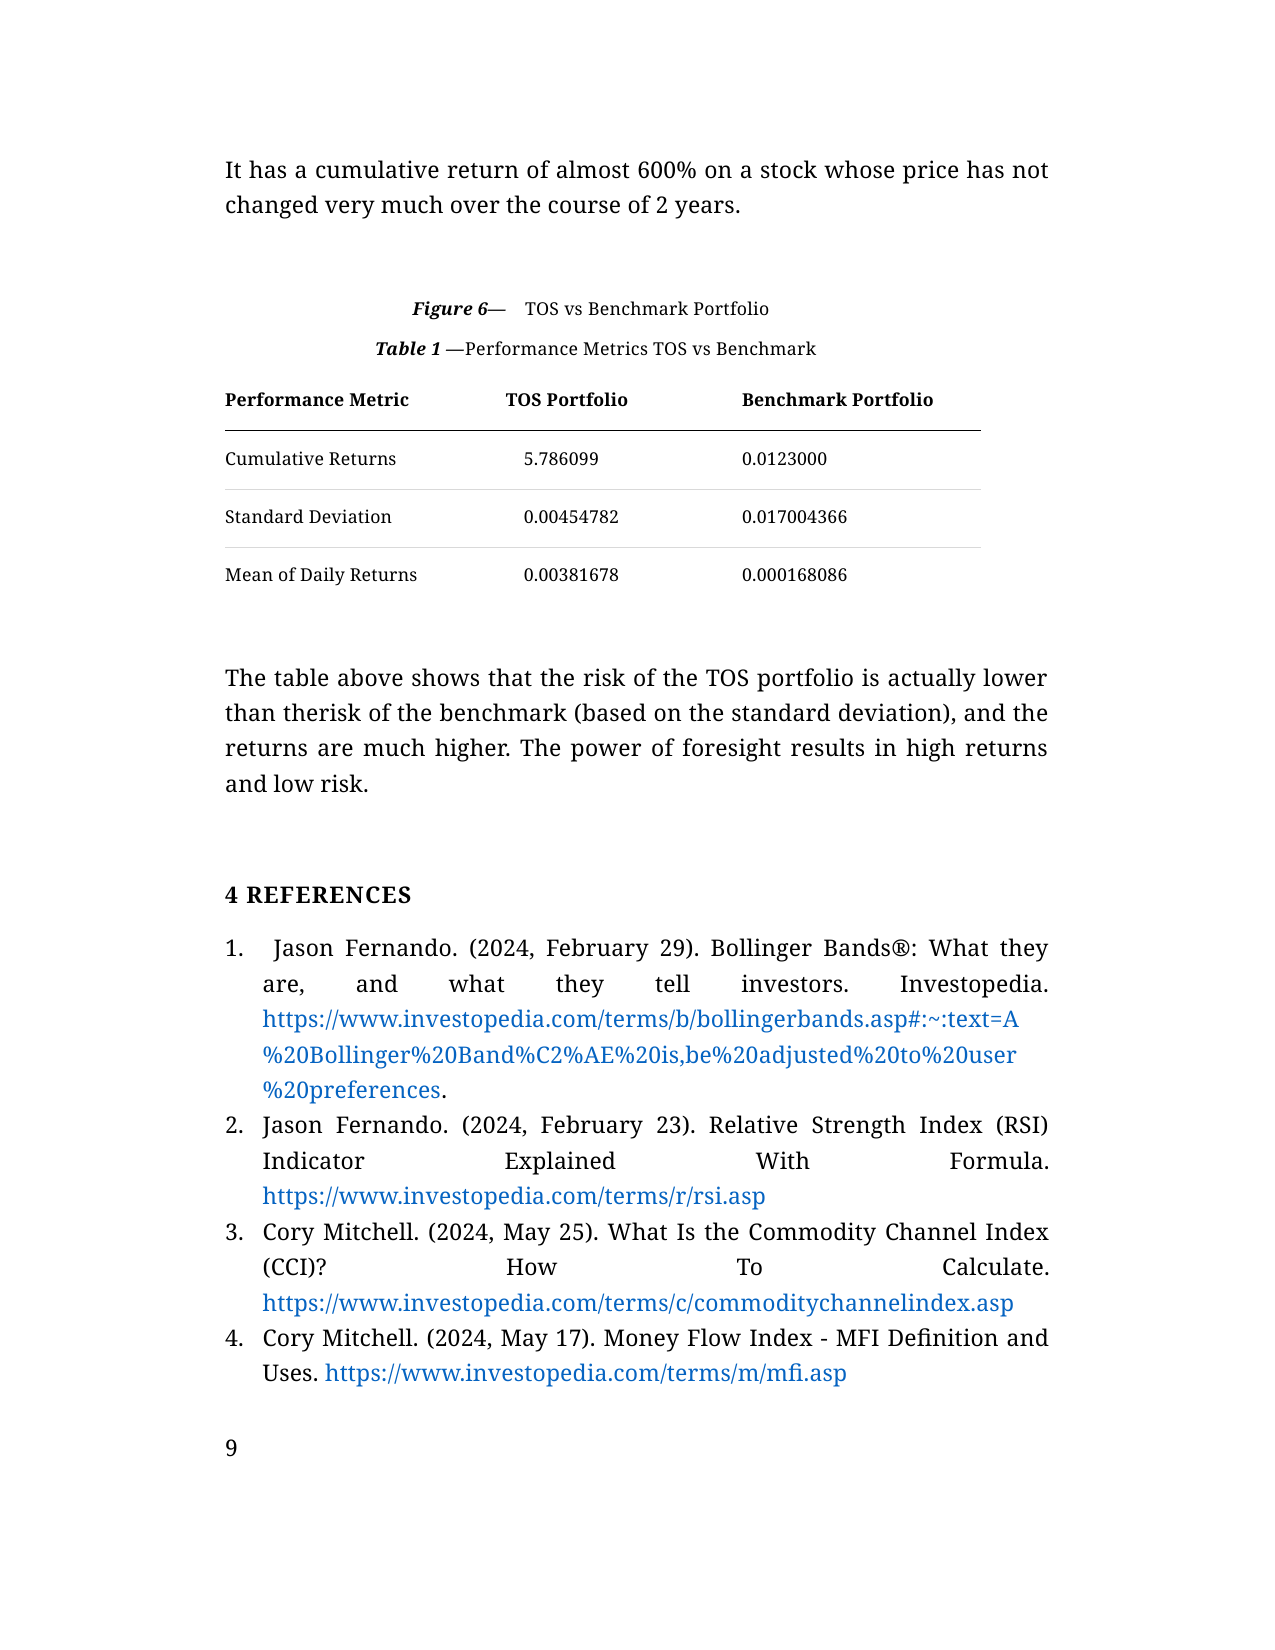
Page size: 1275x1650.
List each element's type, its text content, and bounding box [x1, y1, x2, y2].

table_cell Standard Deviation [225, 490, 506, 547]
list Cory Mitchell. (2024, May 17). Money Flow Index - MFI Definition and Uses. https://www.investopedia.com/terms/m/mfi.asp [225, 1318, 1050, 1389]
table_header Performance Metric [225, 373, 506, 430]
table_cell 5.786099 [506, 431, 742, 489]
table_cell 0.000168086 [742, 548, 981, 604]
list Jason Fernando. (2024, February 23). Relative Strength Index (RSI) Indicator Explained With Formula. https://www.investopedia.com/terms/r/rsi.asp [225, 1106, 1050, 1212]
subtitle References [225, 875, 1050, 911]
table_cell 0.017004366 [742, 490, 981, 547]
list Jason Fernando. (2024, February 29). Bollinger Bands®: What they are, and what they tell investors. Investopedia. https://www.investopedia.com/terms/b/bollingerbands.asp#:~:text=A%20Bollinger%20Band%C2%AE%20is,be%20adjusted%20to%20user%20preferences. [225, 928, 1050, 1106]
table_header TOS Portfolio [506, 373, 742, 430]
text Performance Metrics TOS vs Benchmark [375, 332, 900, 361]
list Cory Mitchell. (2024, May 25). What Is the Commodity Channel Index (CCI)? How To Calculate. https://www.investopedia.com/terms/c/commoditychannelindex.asp [225, 1212, 1050, 1318]
table_cell 0.00381678 [506, 548, 742, 604]
table_cell 0.00454782 [506, 490, 742, 547]
table_cell Cumulative Returns [225, 431, 506, 489]
table_cell Mean of Daily Returns [225, 548, 506, 604]
table_cell 0.0123000 [742, 431, 981, 489]
text TOS vs Benchmark Portfolio [375, 292, 900, 321]
text The table above shows that the risk of the TOS portfolio is actually lower than therisk of the benchmark (based on the standard deviation), and the returns are much higher. The power of foresight results in high returns and low risk. [225, 658, 1050, 799]
table_header Benchmark Portfolio [742, 373, 981, 430]
